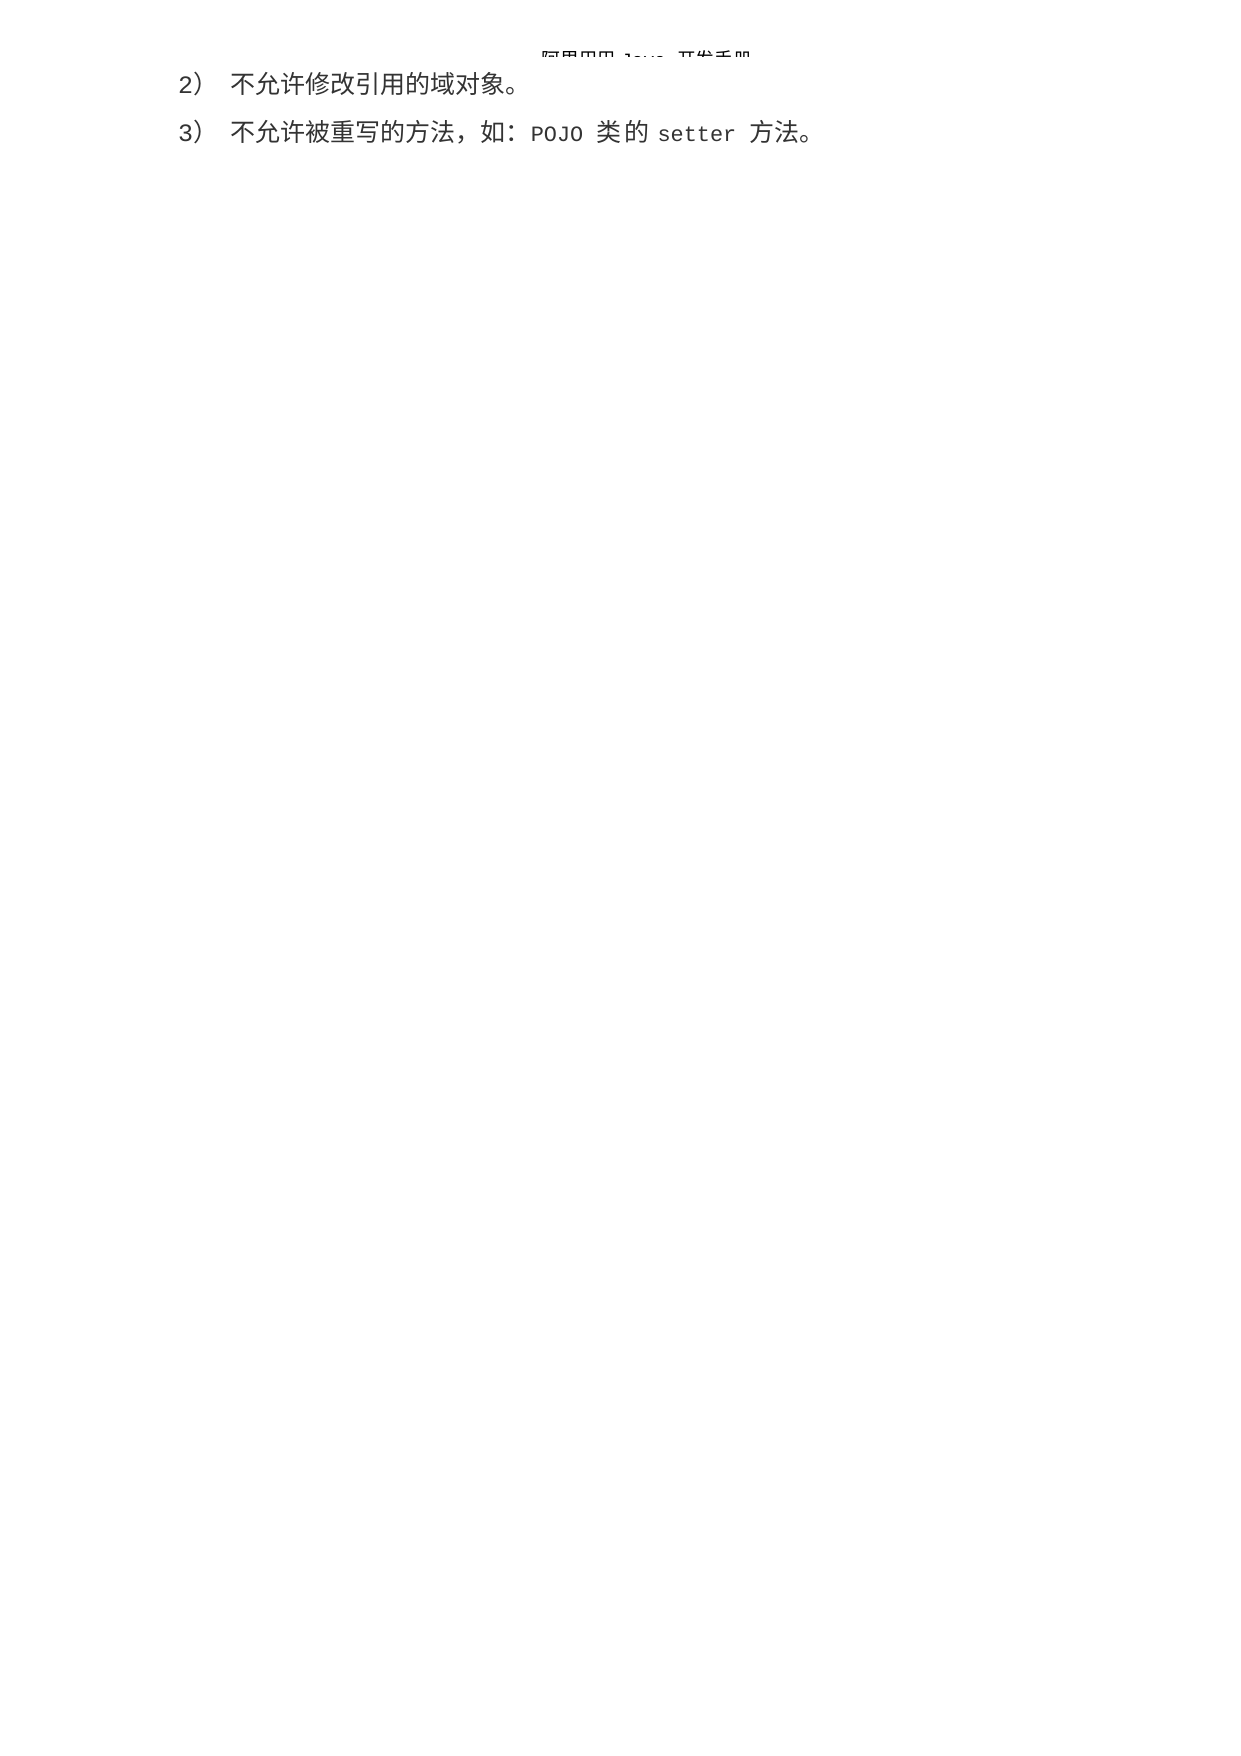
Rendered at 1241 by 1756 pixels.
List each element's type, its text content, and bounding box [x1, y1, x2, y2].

list 不允许修改引用的域对象。 [178, 64, 1217, 101]
list 不允许被重写的方法，如：POJO 类的setter 方法。 [178, 112, 1217, 149]
